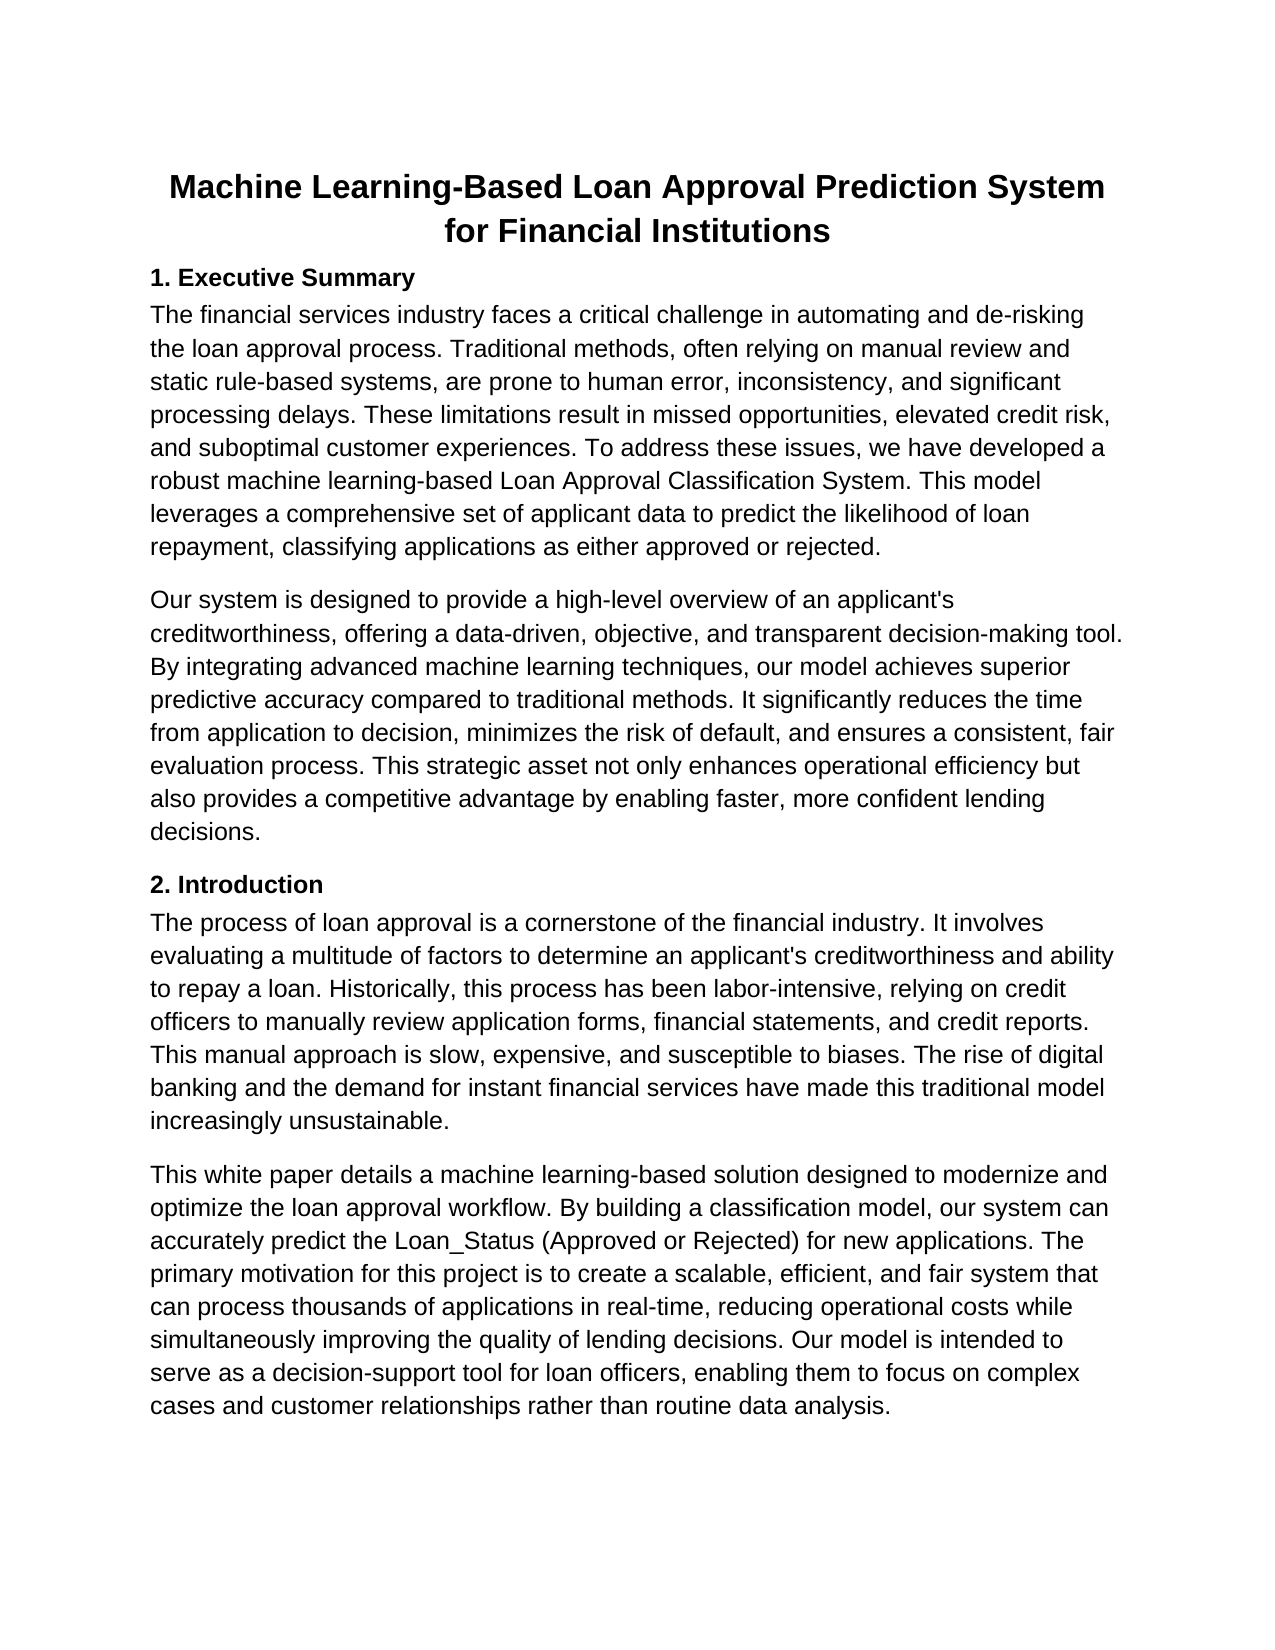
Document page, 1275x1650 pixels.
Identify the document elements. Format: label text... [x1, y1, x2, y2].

subtitle 1. Executive Summary [150, 263, 1125, 292]
subtitle 2. Introduction [150, 871, 1125, 899]
text This white paper details a machine learning-based solution designed to modernize and optimize the loan approval workflow. By building a classification model, our system can accurately predict the Loan_Status (Approved or Rejected) for new applications. The primary motivation for this project is to create a scalable, efficient, and fair system that can process thousands of applications in real-time, reducing operational costs while simultaneously improving the quality of lending decisions. Our model is intended to serve as a decision-support tool for loan officers, enabling them to focus on complex cases and customer relationships rather than routine data analysis. [150, 1160, 1125, 1419]
text Our system is designed to provide a high-level overview of an applicant's creditworthiness, offering a data-driven, objective, and transparent decision-making tool. By integrating advanced machine learning techniques, our model achieves superior predictive accuracy compared to traditional methods. It significantly reduces the time from application to decision, minimizes the risk of default, and ensures a consistent, fair evaluation process. This strategic asset not only enhances operational efficiency but also provides a competitive advantage by enabling faster, more confident lending decisions. [150, 586, 1125, 845]
subtitle Machine Learning-Based Loan Approval Prediction System for Financial Institutions [150, 167, 1125, 249]
text The process of loan approval is a cornerstone of the financial industry. It involves evaluating a multitude of factors to determine an applicant's creditworthiness and ability to repay a loan. Historically, this process has been labor-intensive, relying on credit officers to manually review application forms, financial statements, and credit reports. This manual approach is slow, expensive, and susceptible to biases. The rise of digital banking and the demand for instant financial services have made this traditional model increasingly unsustainable. [150, 908, 1125, 1134]
text The financial services industry faces a critical challenge in automating and de-risking the loan approval process. Traditional methods, often relying on manual review and static rule-based systems, are prone to human error, inconsistency, and significant processing delays. These limitations result in missed opportunities, elevated credit risk, and suboptimal customer experiences. To address these issues, we have developed a robust machine learning-based Loan Approval Classification System. This model leverages a comprehensive set of applicant data to predict the likelihood of loan repayment, classifying applications as either approved or rejected. [150, 301, 1125, 560]
